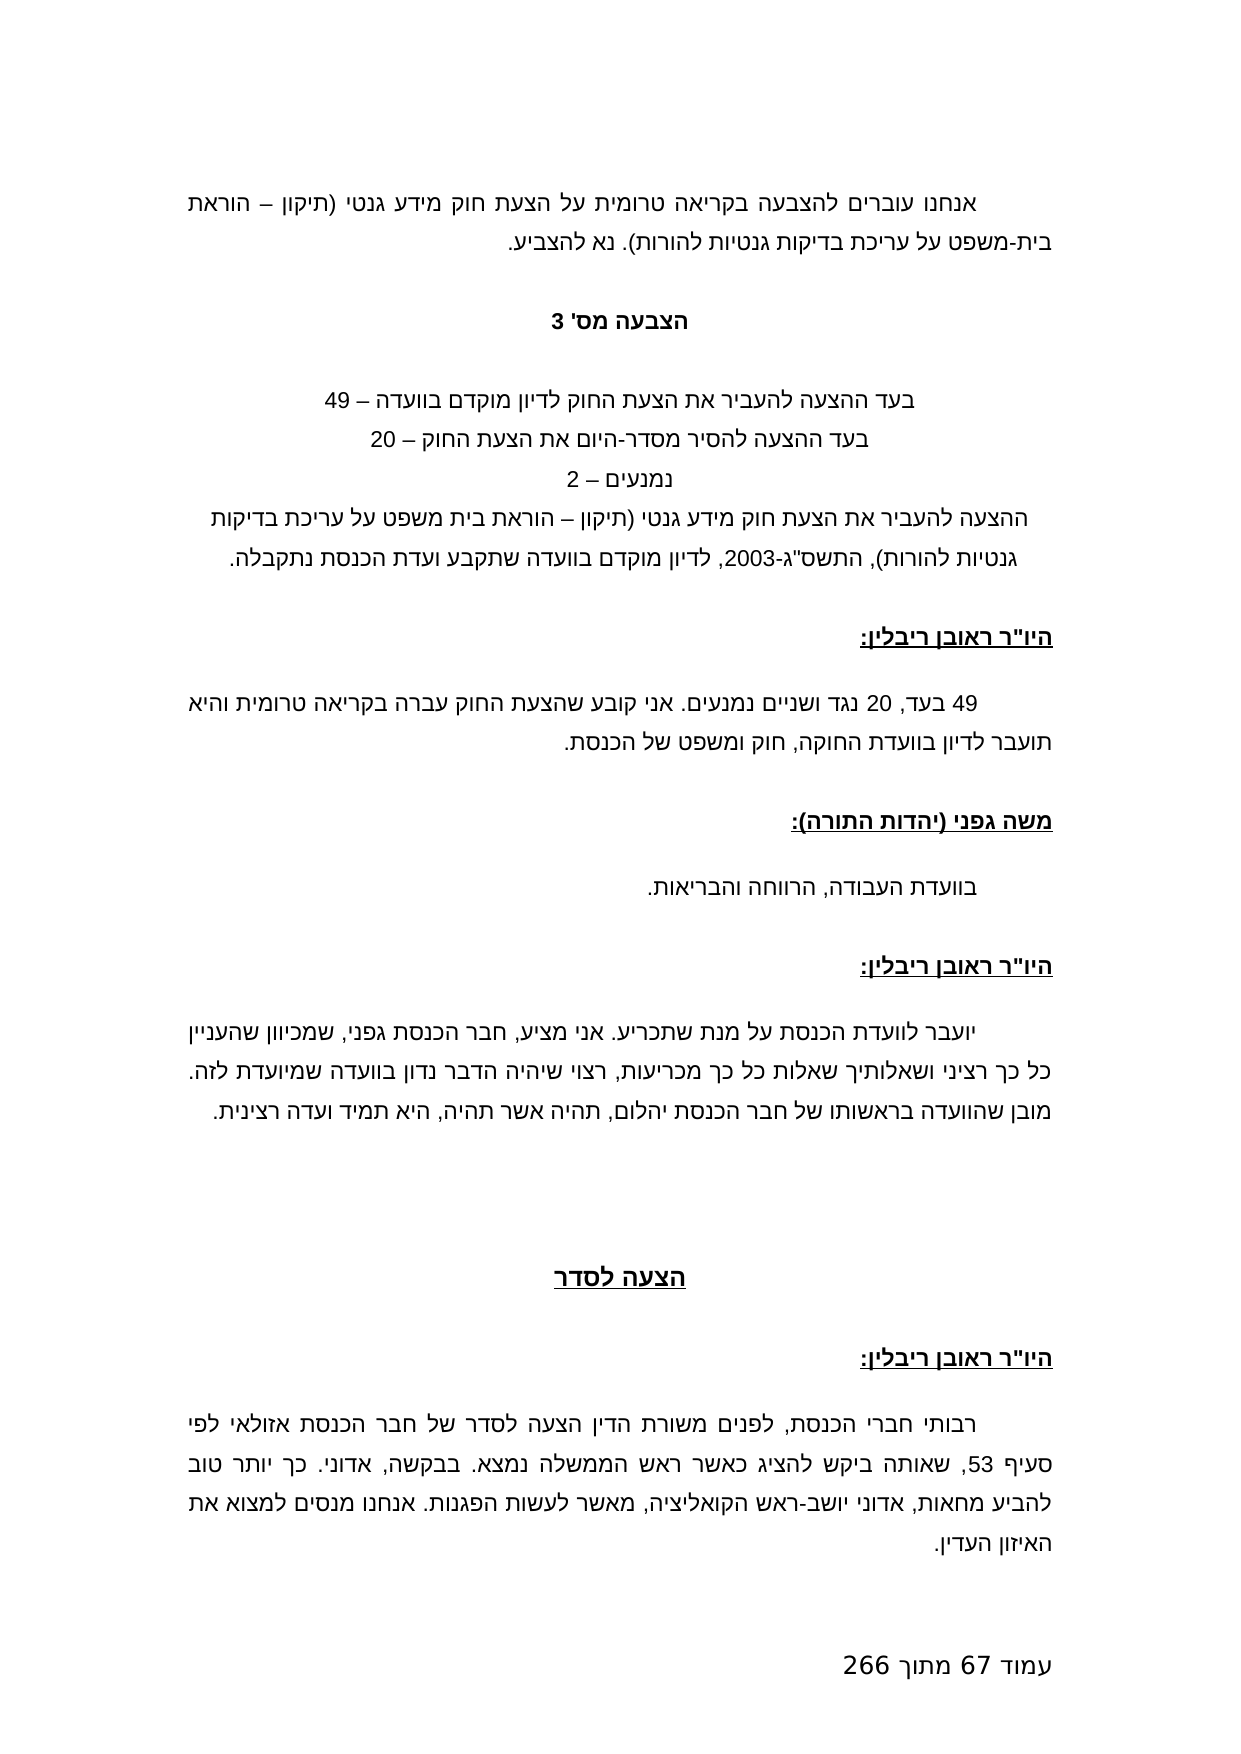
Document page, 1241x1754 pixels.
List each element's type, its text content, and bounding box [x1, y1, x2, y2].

text בוועדת העבודה, הרווחה והבריאות. [187, 874, 1053, 900]
text הצבעה מס' 3 [187, 308, 1053, 334]
text 49 בעד, 20 נגד ושניים נמנעים. אני קובע שהצעת החוק עברה בקריאה טרומית והיא תועבר לדיון בוועדת החוקה, חוק ומשפט של הכנסת. [187, 689, 1053, 755]
text נמנעים – 2 [187, 466, 1053, 492]
text היו"ר ראובן ריבלין: [187, 624, 1053, 650]
text אנחנו עוברים להצבעה בקריאה טרומית על הצעת חוק מידע גנטי (תיקון – הוראת בית-משפט על עריכת בדיקות גנטיות להורות). נא להצביע. [187, 189, 1053, 255]
text בעד ההצעה להעביר את הצעת החוק לדיון מוקדם בוועדה – 49 [187, 387, 1053, 413]
text משה גפני (יהדות התורה): [187, 808, 1053, 834]
text הצעה לסדר [187, 1263, 1053, 1292]
text ההצעה להעביר את הצעת חוק מידע גנטי (תיקון – הוראת בית משפט על עריכת בדיקות גנטיות להורות), התשס"ג-2003, לדיון מוקדם בוועדה שתקבע ועדת הכנסת נתקבלה. [187, 505, 1053, 571]
text היו"ר ראובן ריבלין: [187, 1345, 1053, 1372]
text יועבר לוועדת הכנסת על מנת שתכריע. אני מציע, חבר הכנסת גפני, שמכיוון שהעניין כל כך רציני ושאלותיך שאלות כל כך מכריעות, רצוי שיהיה הדבר נדון בוועדה שמיועדת לזה. מובן שהוועדה בראשותו של חבר הכנסת יהלום, תהיה אשר תהיה, היא תמיד ועדה רצינית. [187, 1019, 1053, 1124]
text רבותי חברי הכנסת, לפנים משורת הדין הצעה לסדר של חבר הכנסת אזולאי לפי סעיף 53, שאותה ביקש להציג כאשר ראש הממשלה נמצא. בבקשה, אדוני. כך יותר טוב להביע מחאות, אדוני יושב-ראש הקואליציה, מאשר לעשות הפגנות. אנחנו מנסים למצוא את האיזון העדין. [187, 1411, 1053, 1556]
text היו"ר ראובן ריבלין: [187, 953, 1053, 979]
text בעד ההצעה להסיר מסדר-היום את הצעת החוק – 20 [187, 426, 1053, 453]
